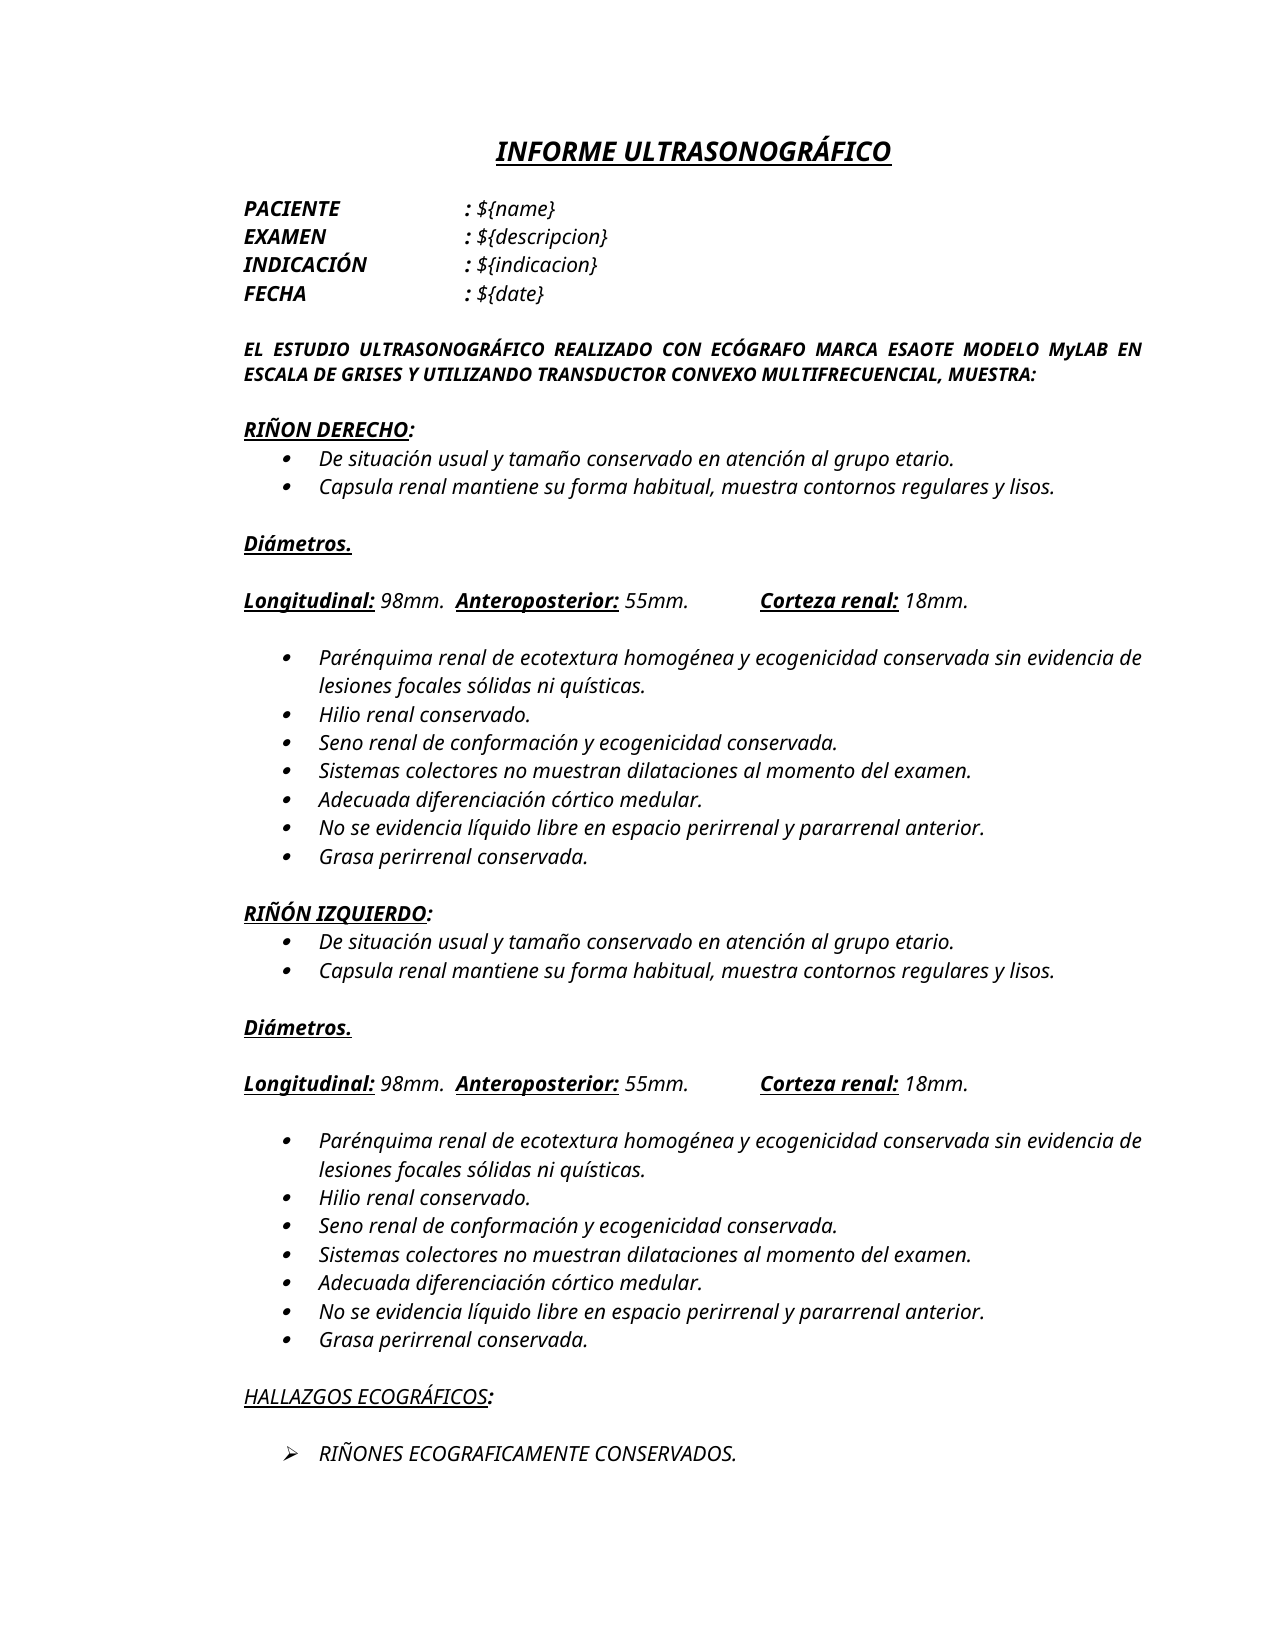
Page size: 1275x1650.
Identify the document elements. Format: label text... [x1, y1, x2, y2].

list De situación usual y tamaño conservado en atención al grupo etario. [281, 444, 1144, 472]
list Sistemas colectores no muestran dilataciones al momento del examen. [281, 1240, 1144, 1268]
text RIÑÓN IZQUIERDO: [244, 899, 1144, 927]
text Diámetros. [244, 529, 1144, 558]
list De situación usual y tamaño conservado en atención al grupo etario. [281, 927, 1144, 956]
list Hilio renal conservado. [281, 1183, 1144, 1212]
text PACIENTE : ${name} [244, 194, 1144, 222]
list Sistemas colectores no muestran dilataciones al momento del examen. [281, 757, 1144, 785]
list Grasa perirrenal conservada. [281, 842, 1144, 870]
text Longitudinal: 98mm. Anteroposterior: 55mm. Corteza renal: 18mm. [244, 586, 1144, 614]
text HALLAZGOS ECOGRÁFICOS: [244, 1382, 1144, 1411]
text EL ESTUDIO ULTRASONOGRÁFICO REALIZADO CON ECÓGRAFO MARCA ESAOTE MODELO MyLAB EN ESCALA DE GRISES Y UTILIZANDO TRANSDUCTOR CONVEXO MULTIFRECUENCIAL, MUESTRA: [244, 336, 1144, 387]
list No se evidencia líquido libre en espacio perirrenal y pararrenal anterior. [281, 1297, 1144, 1325]
text INDICACIÓN : ${indicacion} [244, 251, 1144, 279]
list RIÑONES ECOGRAFICAMENTE CONSERVADOS. [281, 1439, 1144, 1468]
list Capsula renal mantiene su forma habitual, muestra contornos regulares y lisos. [281, 956, 1144, 984]
text RIÑON DERECHO: [244, 415, 1144, 444]
list Hilio renal conservado. [281, 700, 1144, 728]
title INFORME ULTRASONOGRÁFICO [244, 133, 1144, 170]
list Seno renal de conformación y ecogenicidad conservada. [281, 728, 1144, 757]
text FECHA : ${date} [244, 279, 1144, 307]
text Longitudinal: 98mm. Anteroposterior: 55mm. Corteza renal: 18mm. [244, 1069, 1144, 1098]
list Seno renal de conformación y ecogenicidad conservada. [281, 1212, 1144, 1240]
list Capsula renal mantiene su forma habitual, muestra contornos regulares y lisos. [281, 472, 1144, 501]
list Grasa perirrenal conservada. [281, 1325, 1144, 1354]
list Adecuada diferenciación córtico medular. [281, 785, 1144, 813]
text EXAMEN : ${descripcion} [244, 222, 1144, 251]
list Parénquima renal de ecotextura homogénea y ecogenicidad conservada sin evidencia de lesiones focales sólidas ni quísticas. [281, 1126, 1144, 1183]
list Parénquima renal de ecotextura homogénea y ecogenicidad conservada sin evidencia de lesiones focales sólidas ni quísticas. [281, 643, 1144, 700]
list Adecuada diferenciación córtico medular. [281, 1268, 1144, 1297]
text Diámetros. [244, 1013, 1144, 1041]
list No se evidencia líquido libre en espacio perirrenal y pararrenal anterior. [281, 813, 1144, 842]
